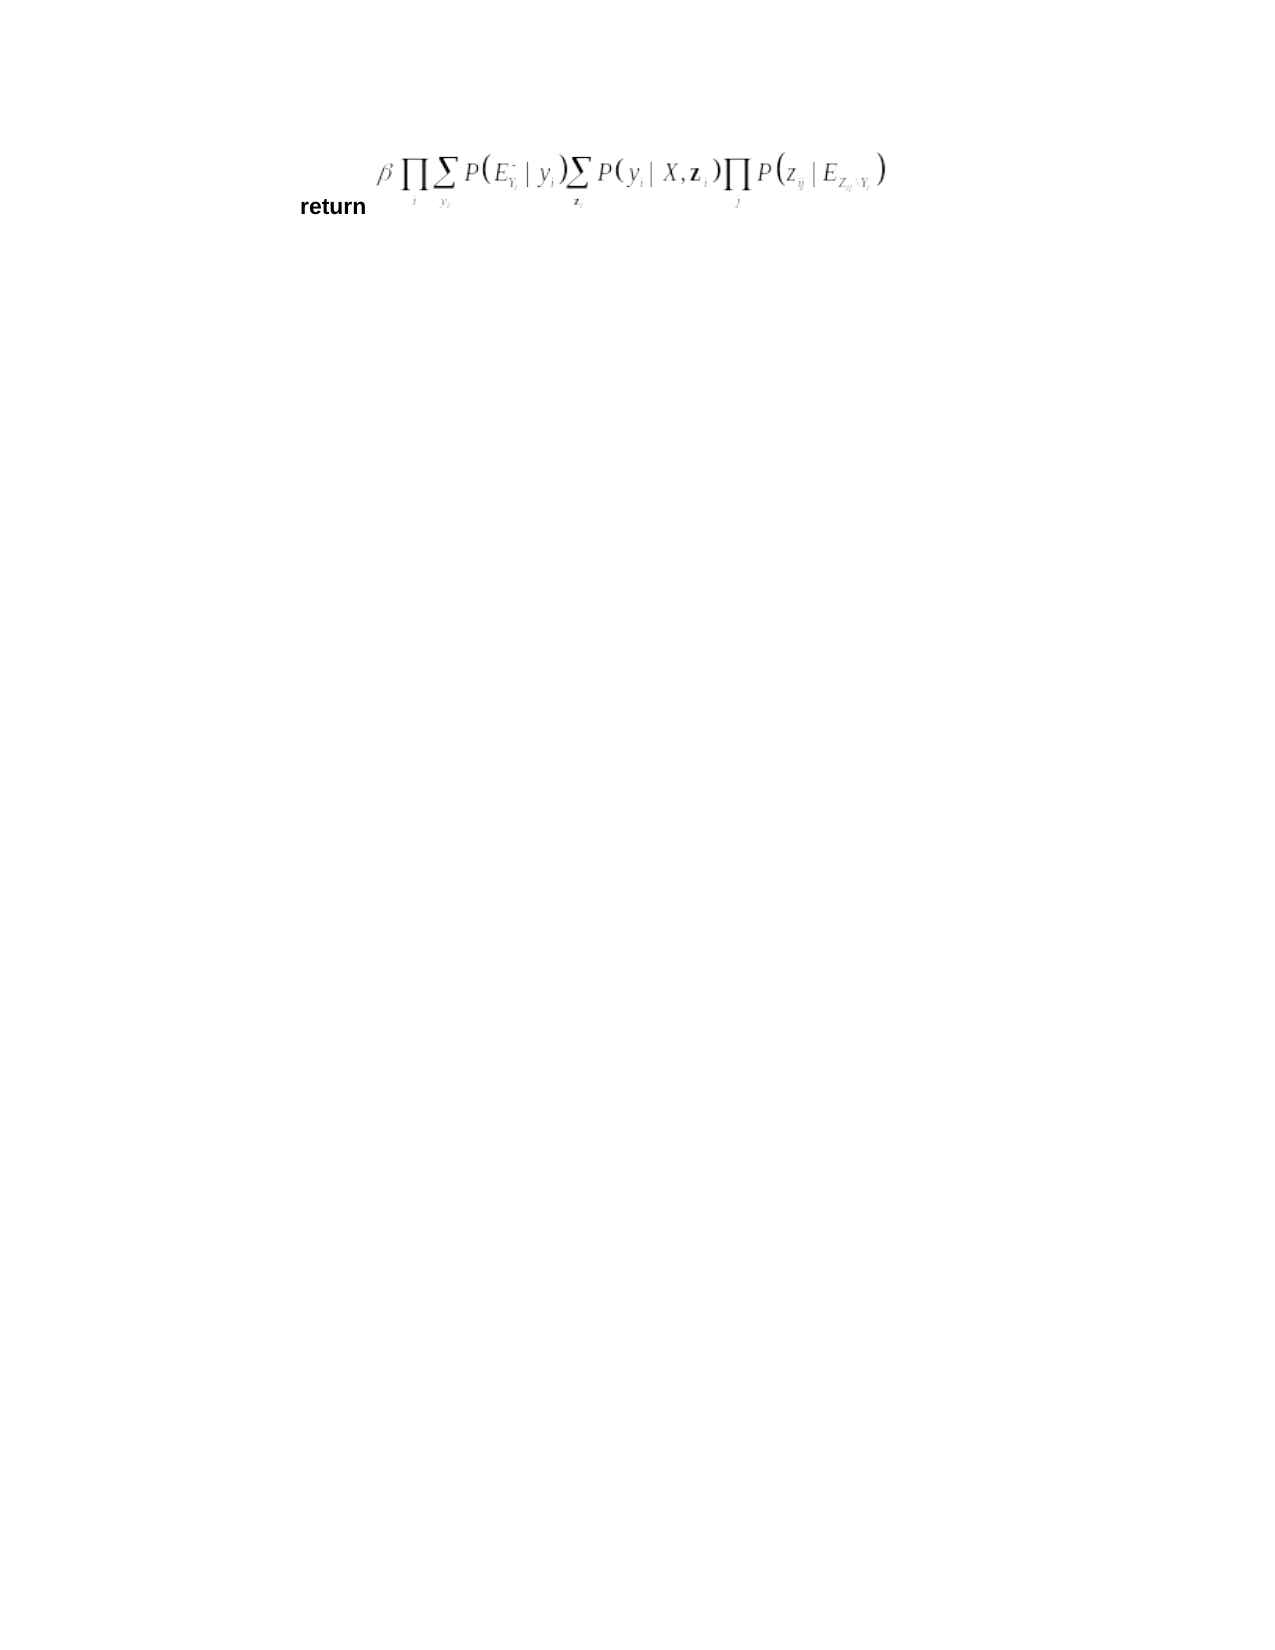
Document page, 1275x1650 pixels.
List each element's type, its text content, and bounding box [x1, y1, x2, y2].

text return [150, 150, 1125, 219]
